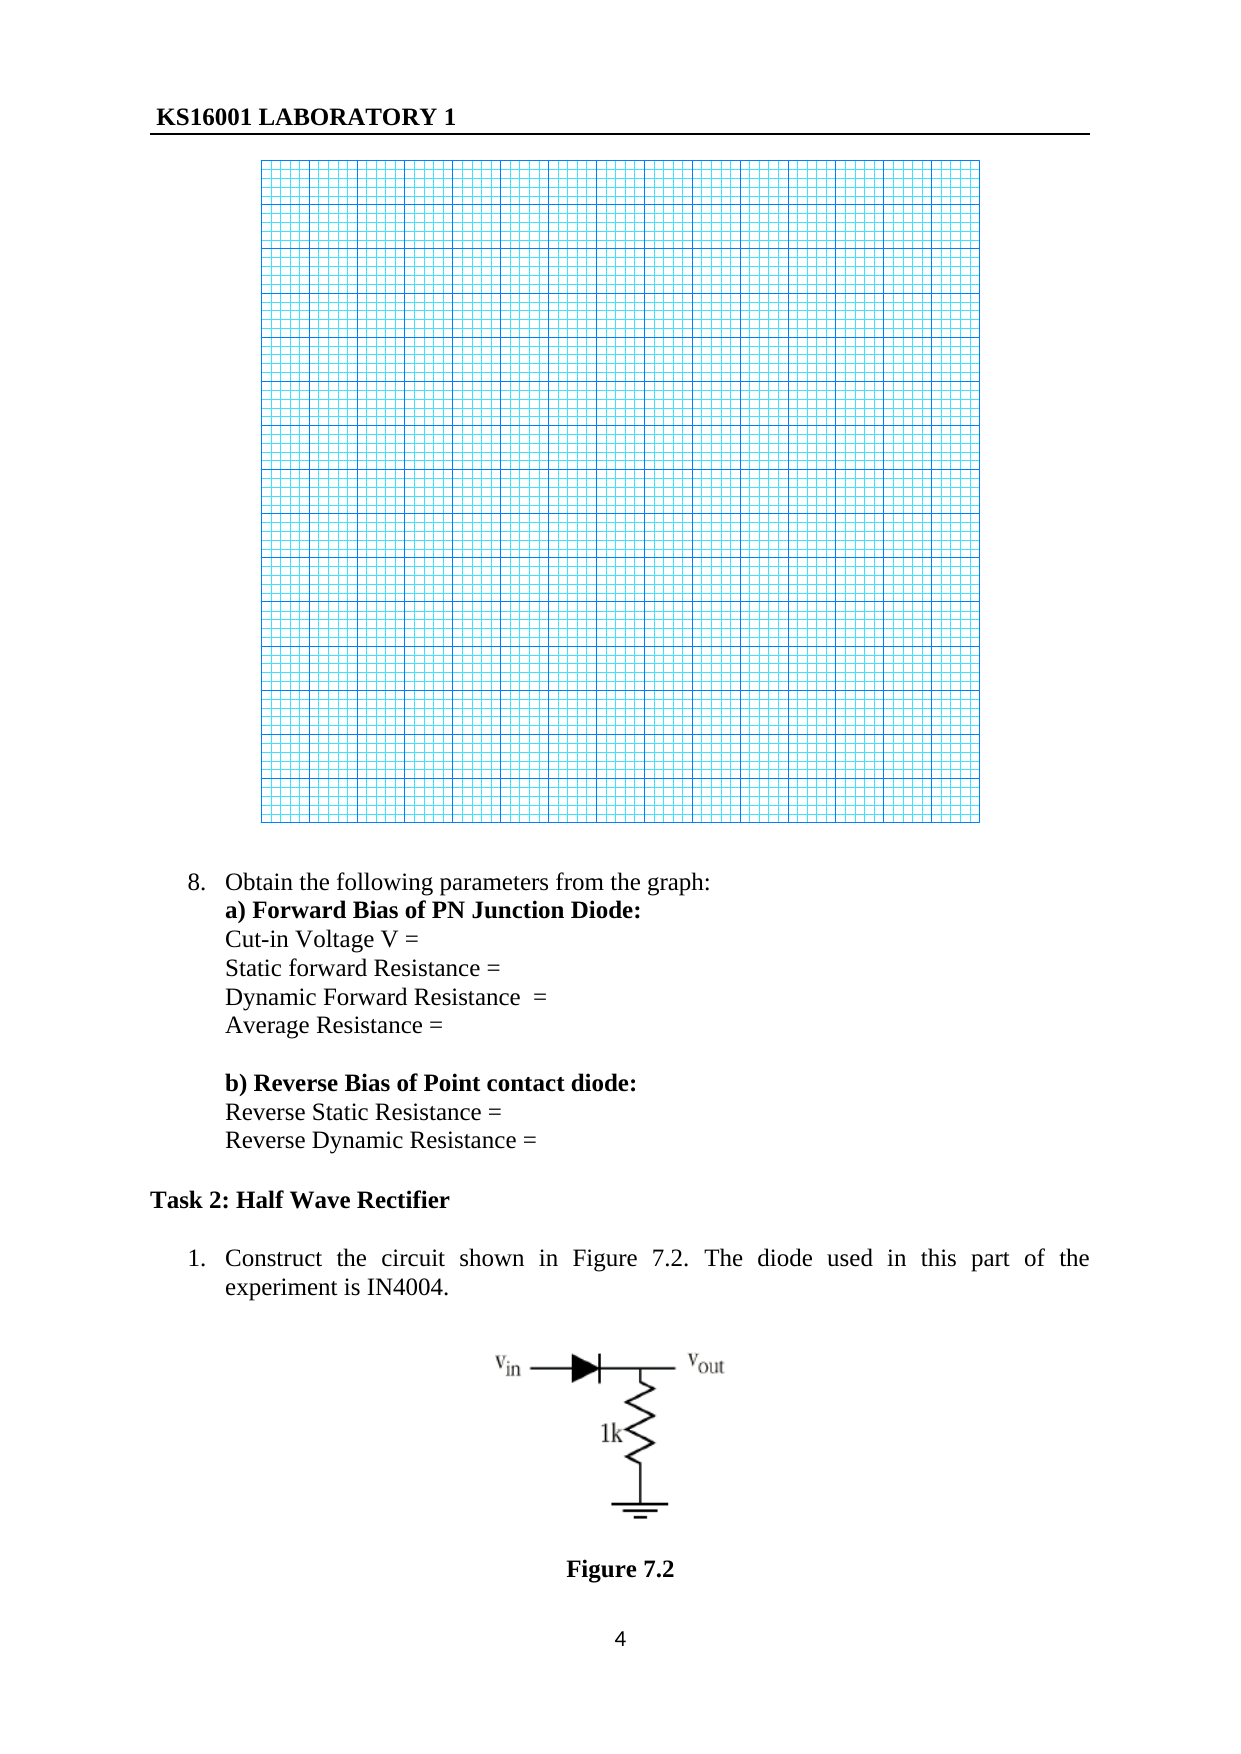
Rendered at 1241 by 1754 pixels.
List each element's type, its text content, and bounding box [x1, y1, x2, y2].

text Figure 7.2 [150, 1554, 1090, 1583]
text Reverse Static Resistance = [150, 1097, 1090, 1126]
list Obtain the following parameters from the graph: [187, 867, 1090, 896]
text Static forward Resistance = [225, 953, 1090, 982]
text Average Resistance = [150, 1011, 1090, 1039]
list Construct the circuit shown in Figure 7.2. The diode used in this part of the experiment is IN4004. [187, 1243, 1090, 1301]
text Cut-in Voltage V = [150, 924, 1090, 953]
text Dynamic Forward Resistance = [150, 982, 1090, 1011]
text Reverse Dynamic Resistance = [150, 1126, 1090, 1154]
text Task 2: Half Wave Rectifier [150, 1186, 1090, 1214]
text a) Forward Bias of PN Junction Diode: [150, 896, 1090, 924]
picture [444, 1338, 758, 1526]
text b) Reverse Bias of Point contact diode: [150, 1068, 1090, 1097]
